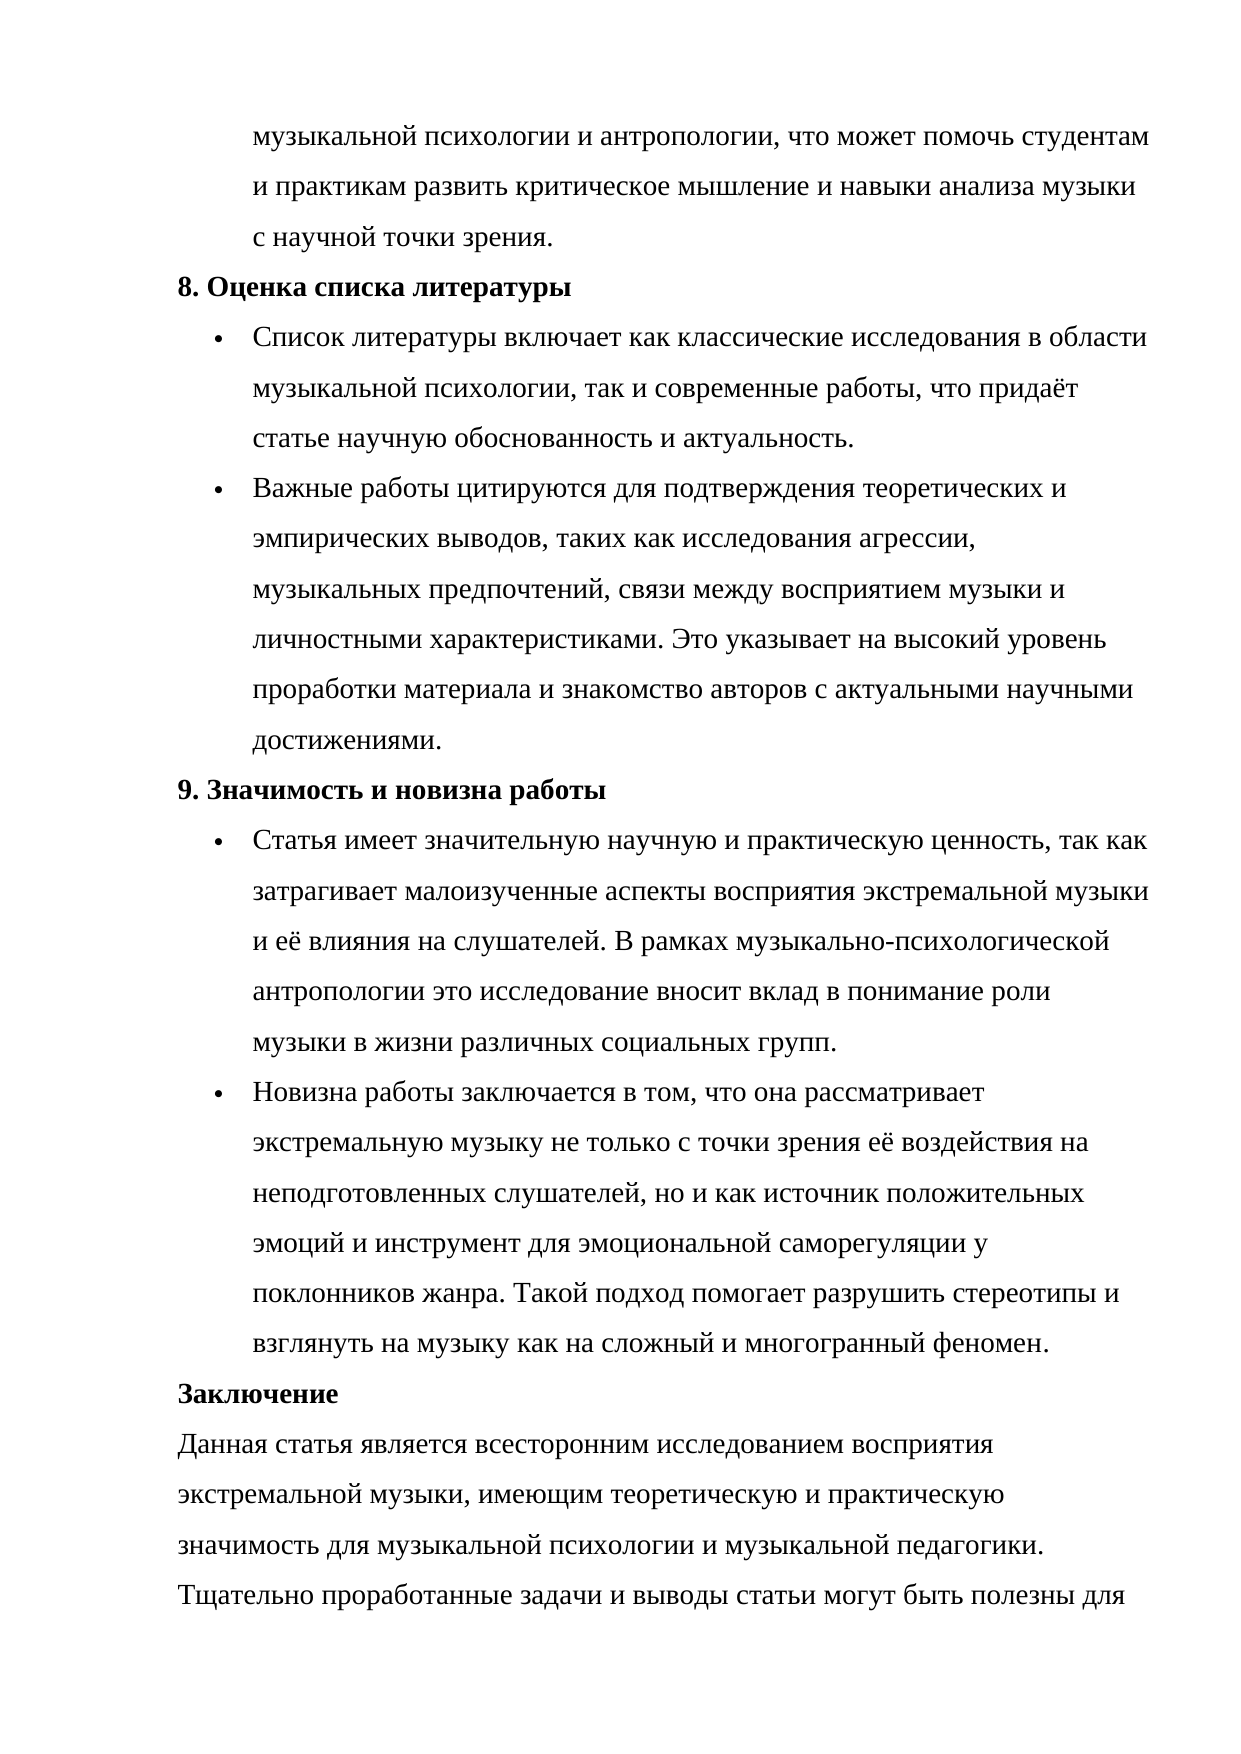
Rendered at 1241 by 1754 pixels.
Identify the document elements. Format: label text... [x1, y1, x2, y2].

text Заключение [177, 1376, 1152, 1409]
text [177, 1426, 1152, 1611]
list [215, 118, 1152, 252]
list Важные работы цитируются для подтверждения теоретических и эмпирических выводов, таких как исследования агрессии, музыкальных предпочтений, связи между восприятием музыки и личностными характеристиками. Это указывает на высокий уровень проработки материала и знакомство авторов с актуальными научными достижениями​. [215, 470, 1152, 755]
list Список литературы включает как классические исследования в области музыкальной психологии, так и современные работы, что придаёт статье научную обоснованность и актуальность. [215, 319, 1152, 453]
text 8. Оценка списка литературы [177, 269, 1152, 303]
text 9. Значимость и новизна работы [177, 772, 1152, 806]
list Статья имеет значительную научную и практическую ценность, так как затрагивает малоизученные аспекты восприятия экстремальной музыки и её влияния на слушателей. В рамках музыкально-психологической антропологии это исследование вносит вклад в понимание роли музыки в жизни различных социальных групп. [215, 822, 1152, 1057]
list Новизна работы заключается в том, что она рассматривает экстремальную музыку не только с точки зрения её воздействия на неподготовленных слушателей, но и как источник положительных эмоций и инструмент для эмоциональной саморегуляции у поклонников жанра. Такой подход помогает разрушить стереотипы и взглянуть на музыку как на сложный и многогранный феномен​. [215, 1074, 1152, 1359]
